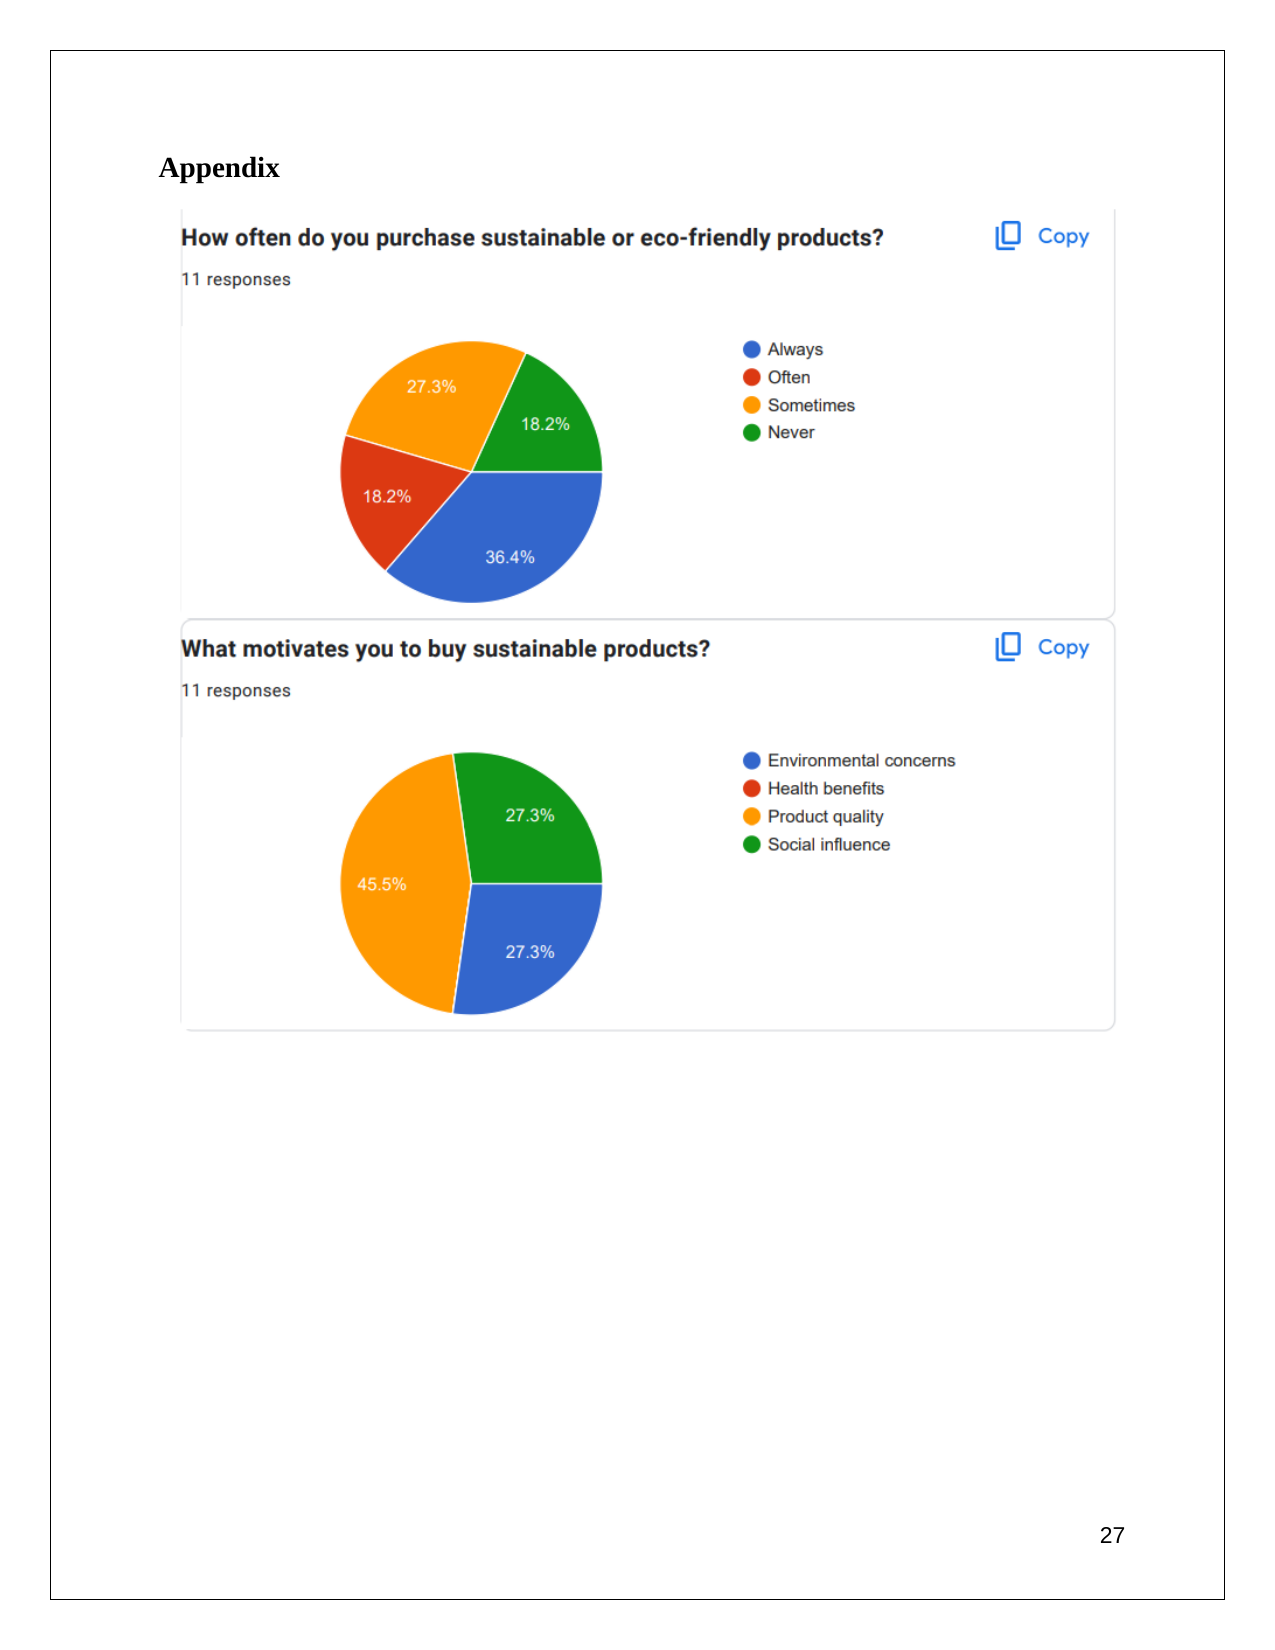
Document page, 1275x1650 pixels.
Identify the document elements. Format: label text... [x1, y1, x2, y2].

subtitle Appendix [158, 150, 1125, 183]
picture [150, 200, 1125, 1055]
